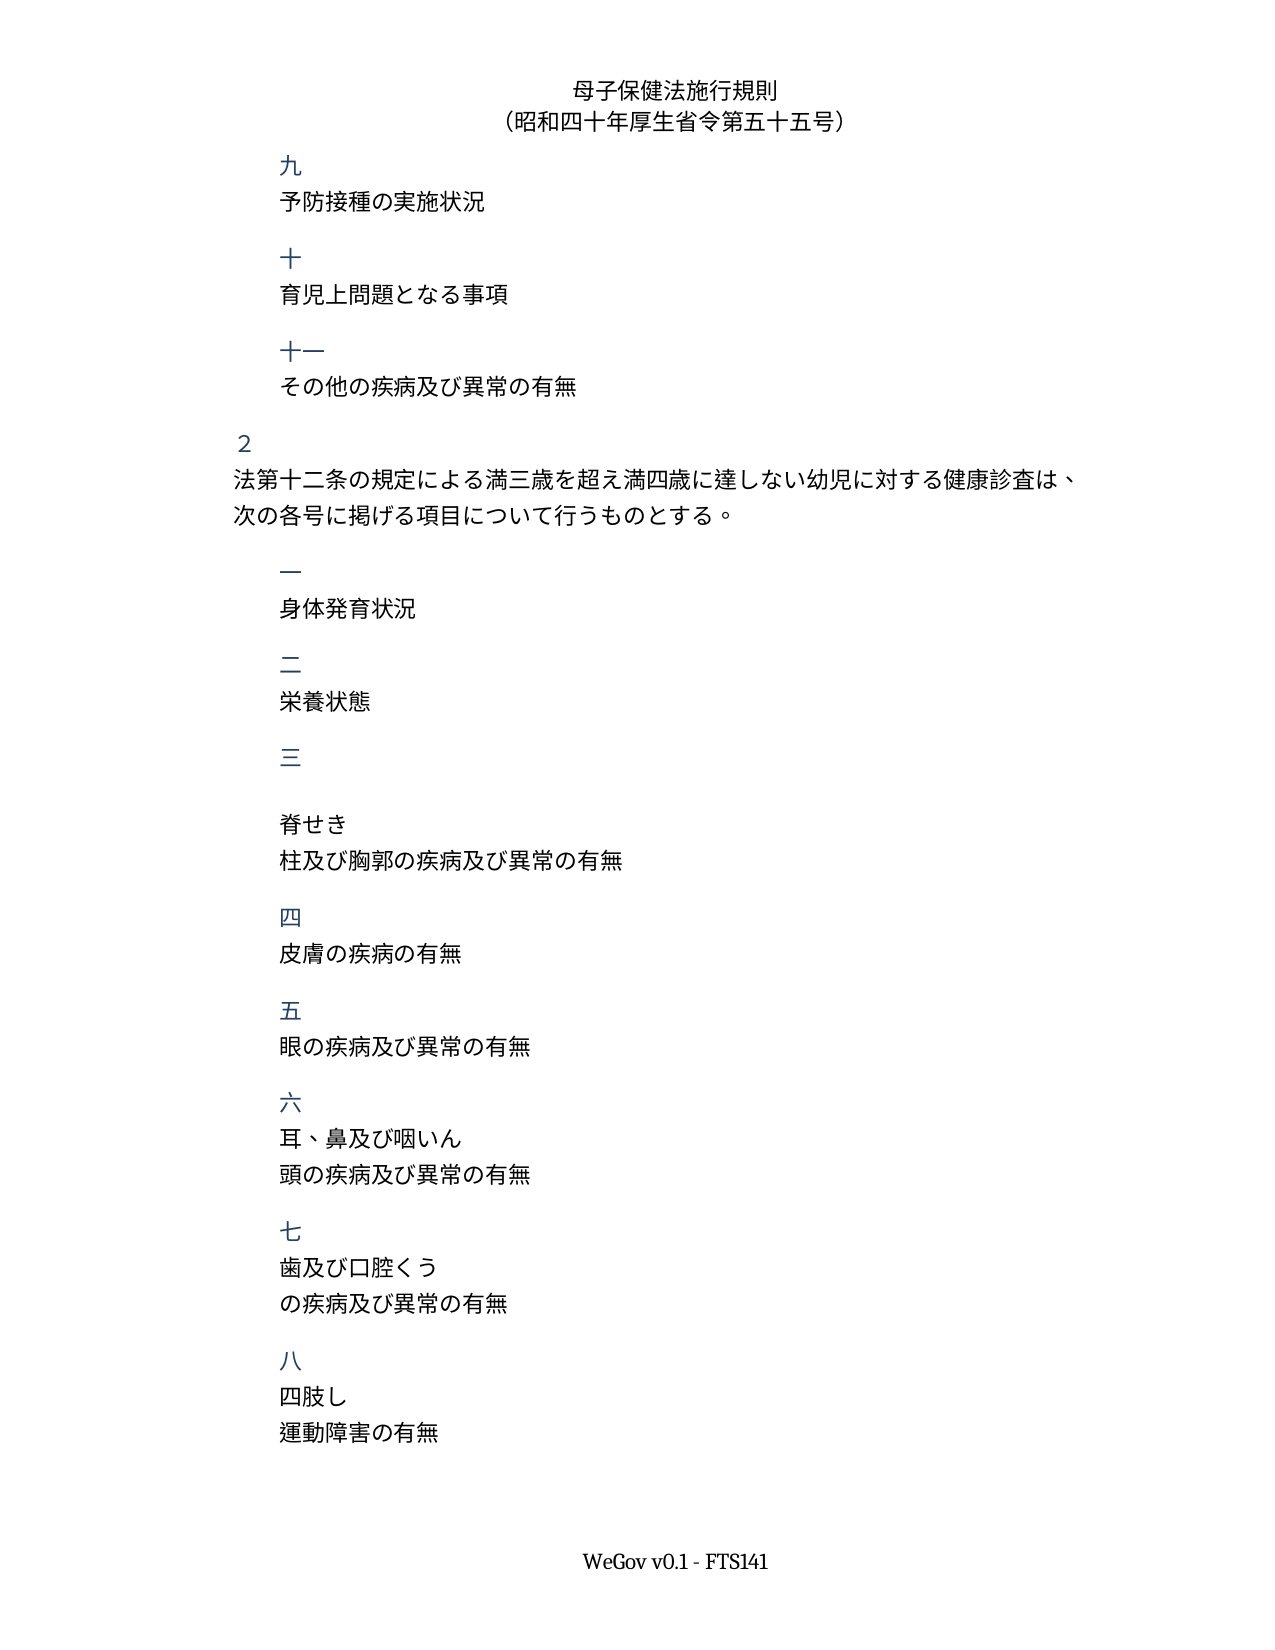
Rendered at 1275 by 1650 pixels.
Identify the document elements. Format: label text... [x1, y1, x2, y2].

text 栄養状態 [279, 685, 1087, 717]
subtitle 六 [279, 1087, 1087, 1118]
text 歯及び口腔くう の疾病及び異常の有無 [279, 1252, 1087, 1319]
subtitle 四 [279, 902, 1087, 933]
text 予防接種の実施状況 [279, 186, 1087, 217]
subtitle 五 [279, 994, 1087, 1026]
text 法第十二条の規定による満三歳を超え満四歳に達しない幼児に対する健康診査は、次の各号に掲げる項目について行うものとする。 [233, 464, 1087, 531]
subtitle 九 [279, 150, 1087, 181]
text 耳、鼻及び咽いん 頭の疾病及び異常の有無 [279, 1123, 1087, 1190]
subtitle 八 [279, 1344, 1087, 1376]
text 四肢し 運動障害の有無 [279, 1381, 1087, 1448]
text 脊せき 柱及び胸郭の疾病及び異常の有無 [279, 778, 1087, 876]
subtitle 十一 [279, 335, 1087, 367]
subtitle 一 [279, 557, 1087, 588]
subtitle 三 [279, 742, 1087, 773]
text 育児上問題となる事項 [279, 279, 1087, 310]
text 眼の疾病及び異常の有無 [279, 1031, 1087, 1062]
text その他の疾病及び異常の有無 [279, 371, 1087, 403]
subtitle 十 [279, 243, 1087, 274]
subtitle ２ [233, 428, 1087, 459]
text 身体発育状況 [279, 593, 1087, 624]
subtitle 二 [279, 649, 1087, 681]
text 皮膚の疾病の有無 [279, 938, 1087, 969]
subtitle 七 [279, 1216, 1087, 1247]
